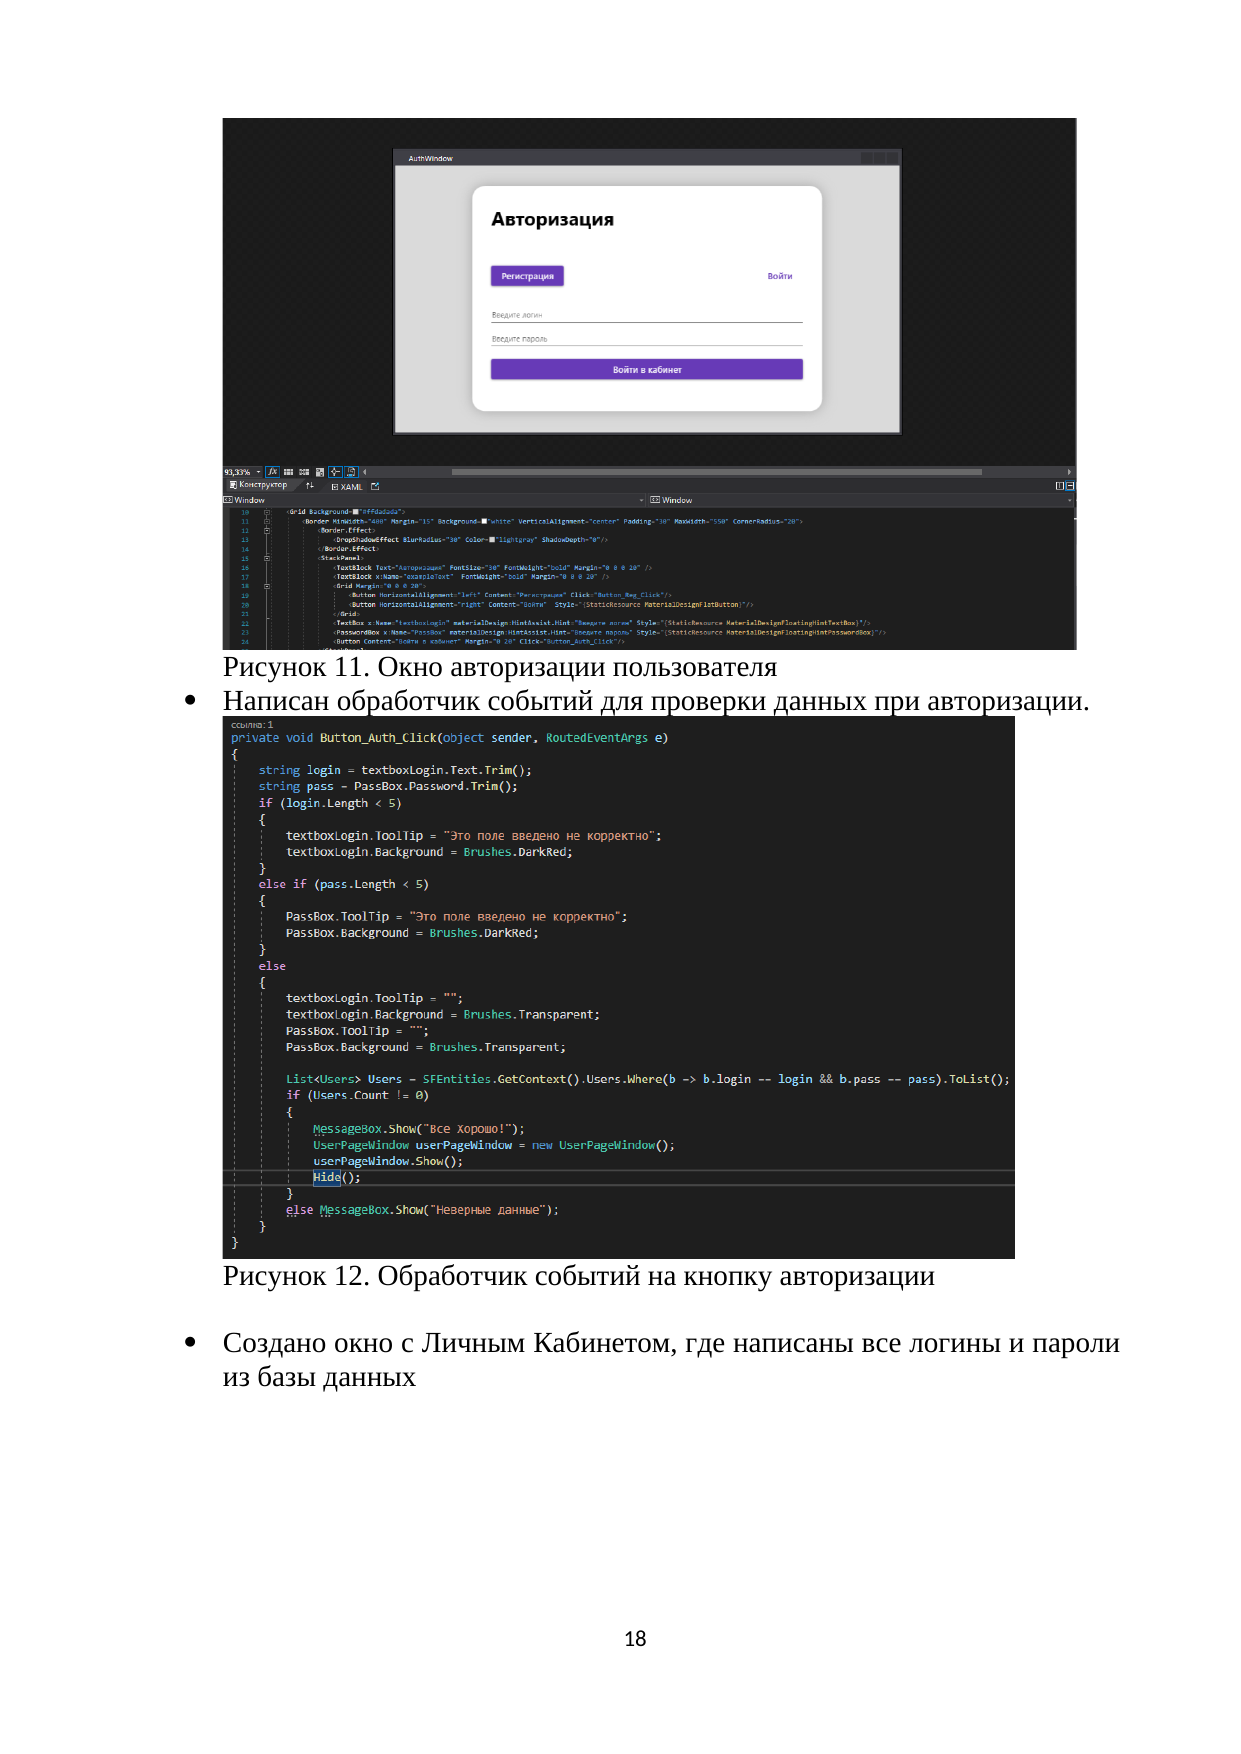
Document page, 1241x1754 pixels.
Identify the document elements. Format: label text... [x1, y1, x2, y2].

list Рисунок 12. Обработчик событий на кнопку авторизации [223, 1258, 1122, 1292]
list Создано окно с Личным Кабинетом, где написаны все логины и пароли из базы данных [185, 1326, 1122, 1393]
picture [222, 118, 1077, 650]
list Написан обработчик событий для проверки данных при авторизации. [185, 683, 1122, 717]
picture [222, 716, 1015, 1259]
list Рисунок 11. Окно авторизации пользователя [223, 649, 1122, 683]
